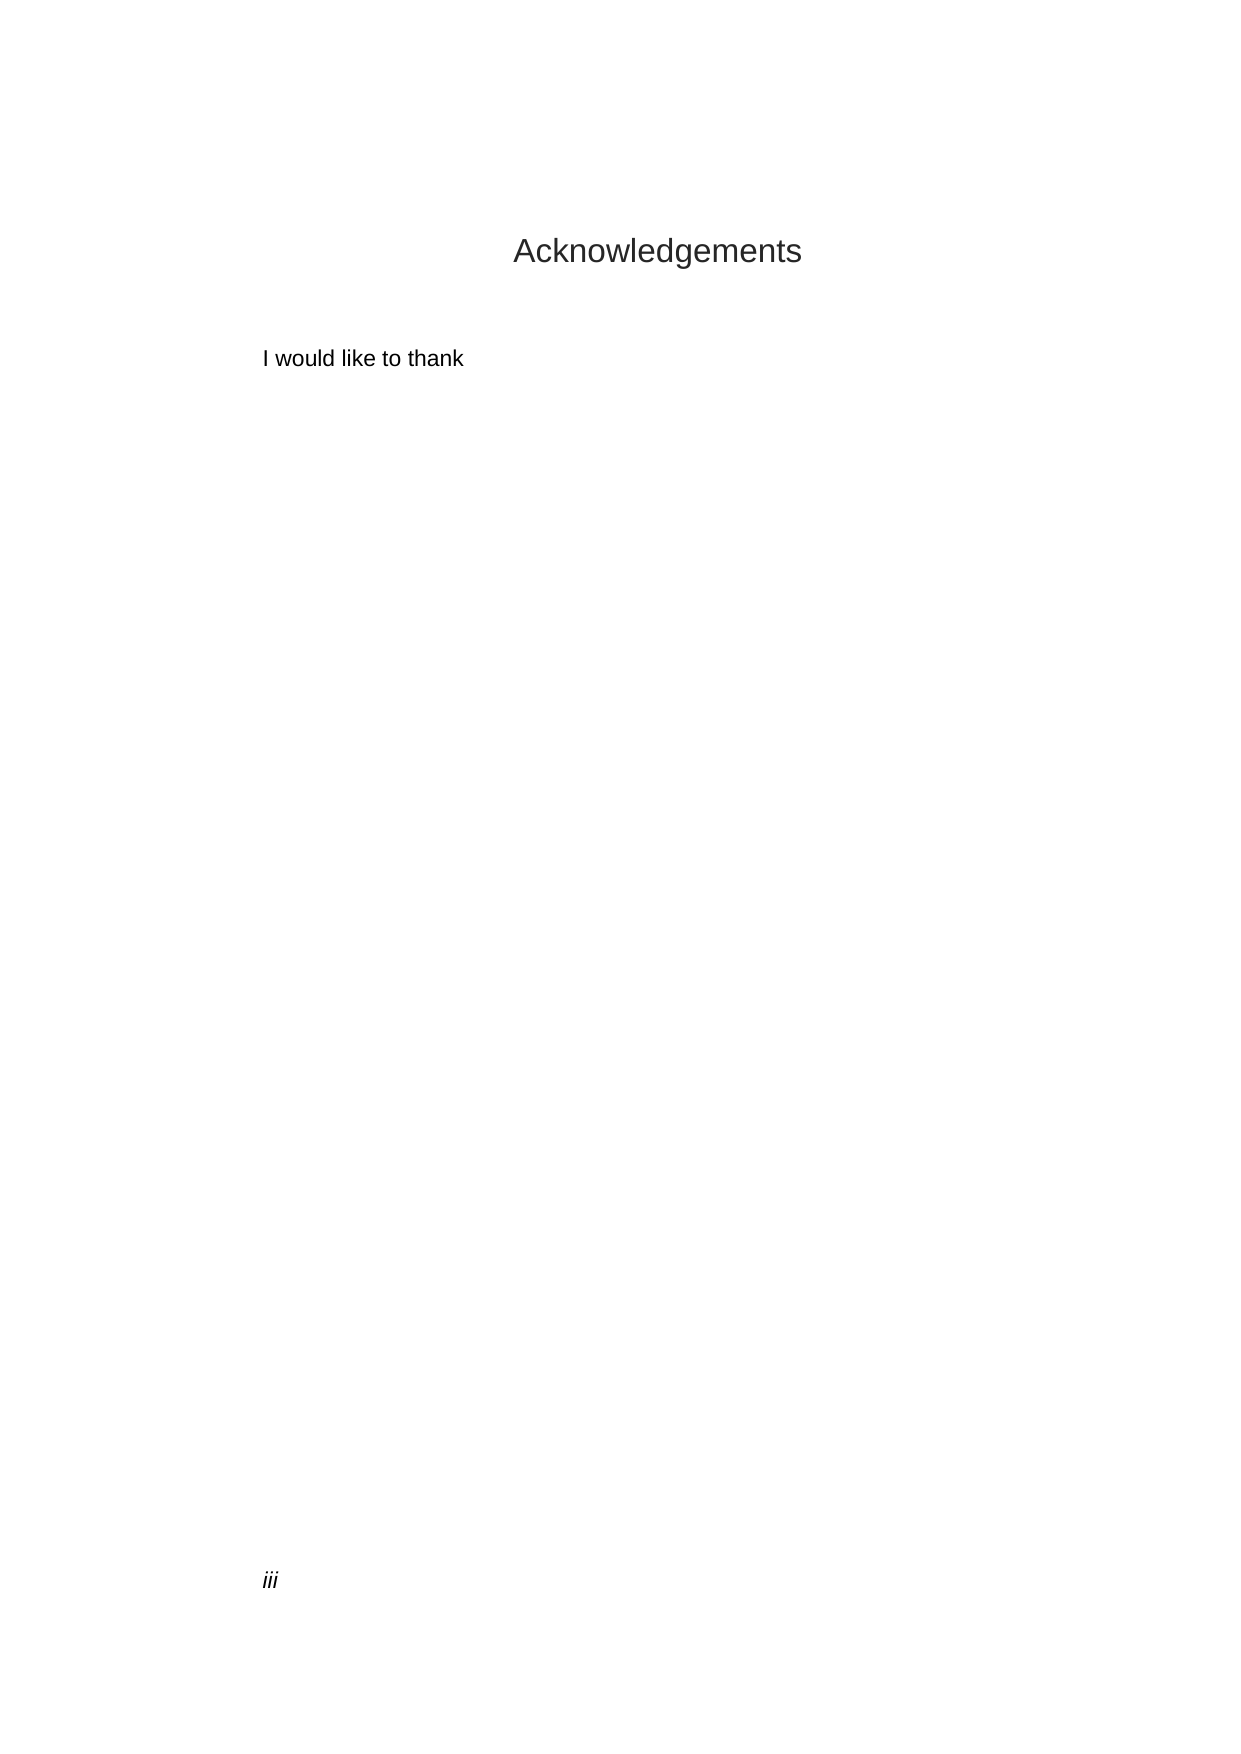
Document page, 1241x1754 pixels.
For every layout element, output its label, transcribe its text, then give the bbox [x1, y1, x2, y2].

text I would like to thank [262, 345, 1053, 371]
subtitle Acknowledgements [262, 231, 1053, 269]
